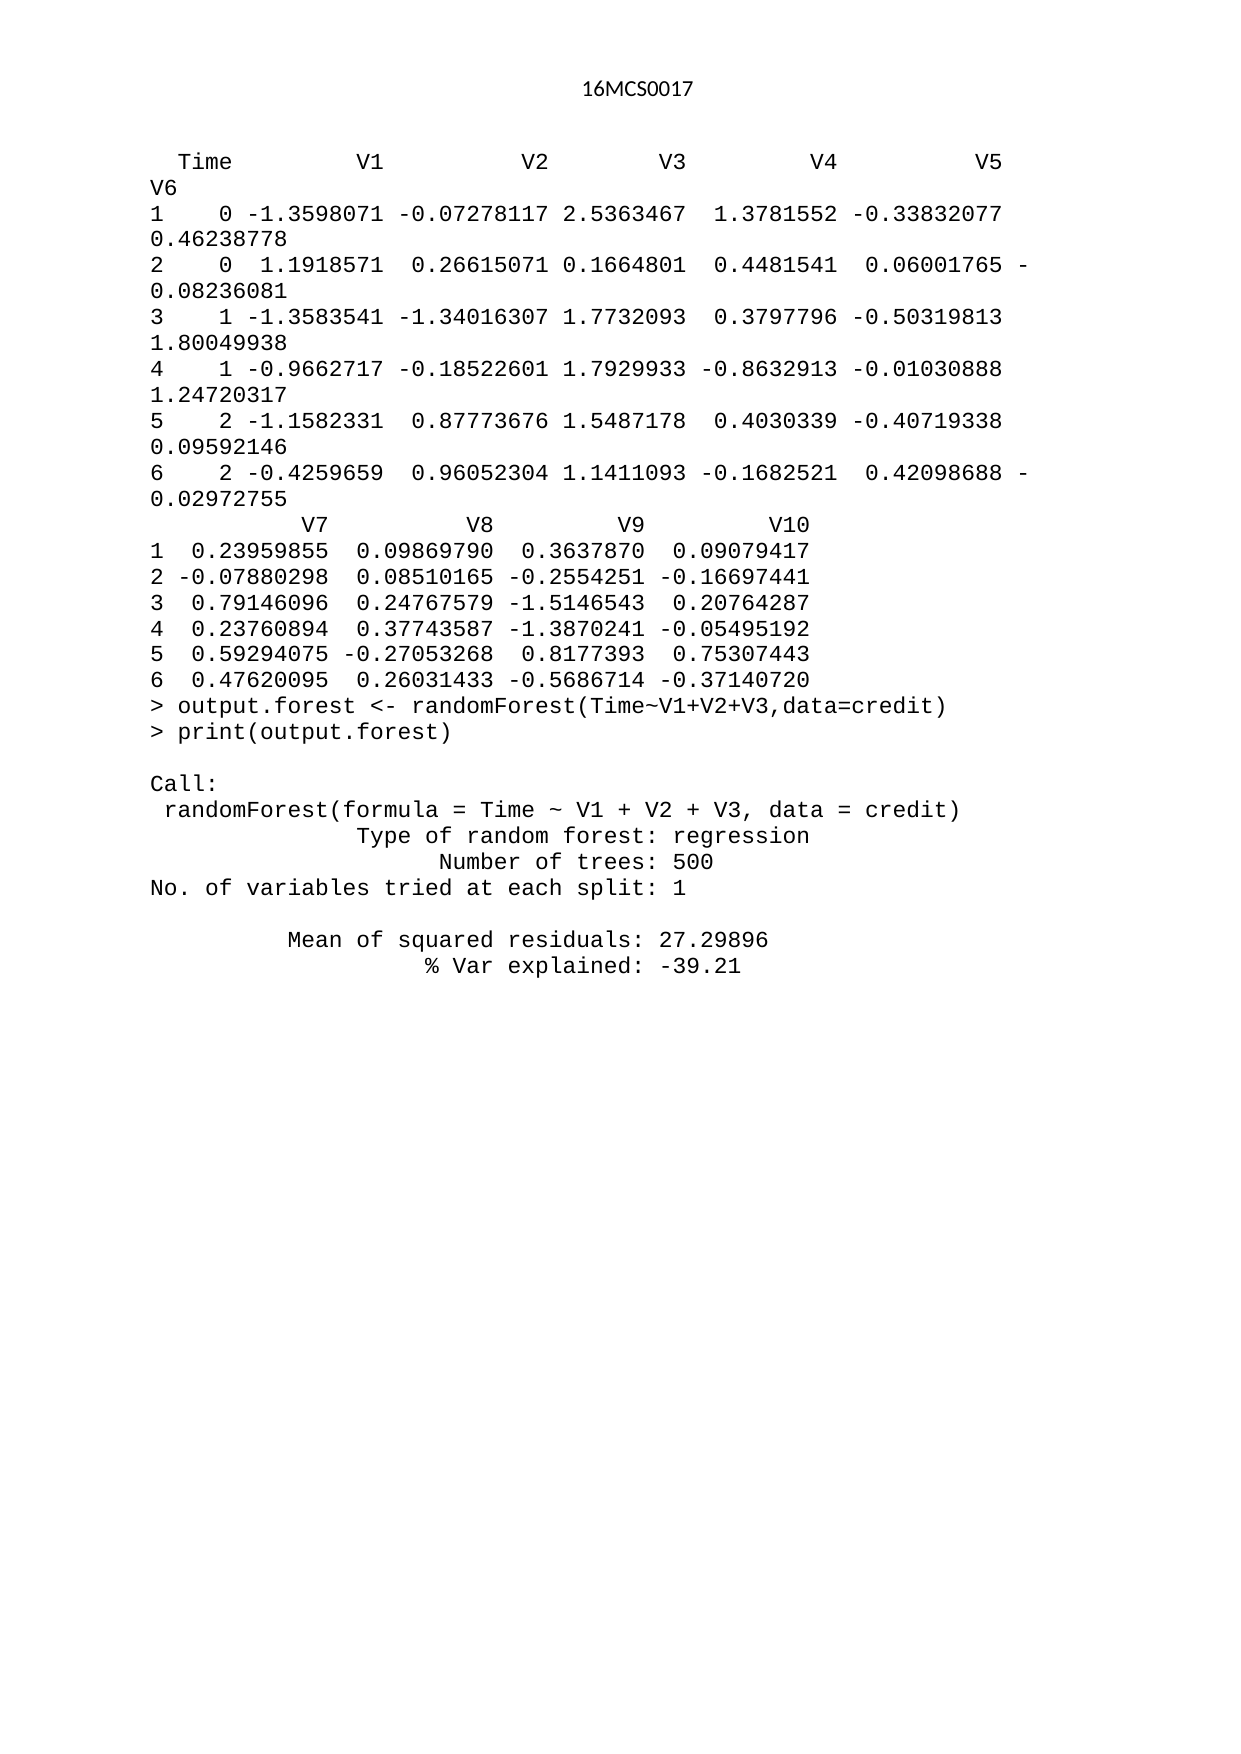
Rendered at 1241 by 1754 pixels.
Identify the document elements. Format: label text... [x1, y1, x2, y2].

text 6 2 -0.4259659 0.96052304 1.1411093 -0.1682521 0.42098688 -0.02972755 [150, 461, 1090, 513]
text 2 -0.07880298 0.08510165 -0.2554251 -0.16697441 [150, 565, 1090, 591]
text randomForest(formula = Time ~ V1 + V2 + V3, data = credit) [150, 798, 1090, 824]
text 5 2 -1.1582331 0.87773676 1.5487178 0.4030339 -0.40719338 0.09592146 [150, 409, 1090, 461]
text Mean of squared residuals: 27.29896 [150, 928, 1090, 954]
text 3 1 -1.3583541 -1.34016307 1.7732093 0.3797796 -0.50319813 1.80049938 [150, 306, 1090, 357]
text 3 0.79146096 0.24767579 -1.5146543 0.20764287 [150, 591, 1090, 617]
text Time V1 V2 V3 V4 V5 V6 [150, 150, 1090, 202]
text Type of random forest: regression [150, 824, 1090, 850]
text 4 1 -0.9662717 -0.18522601 1.7929933 -0.8632913 -0.01030888 1.24720317 [150, 357, 1090, 409]
text 1 0 -1.3598071 -0.07278117 2.5363467 1.3781552 -0.33832077 0.46238778 [150, 202, 1090, 254]
text > print(output.forest) [150, 721, 1090, 747]
text No. of variables tried at each split: 1 [150, 876, 1090, 902]
text 6 0.47620095 0.26031433 -0.5686714 -0.37140720 [150, 669, 1090, 695]
text Call: [150, 772, 1090, 798]
text Number of trees: 500 [150, 850, 1090, 876]
text 1 0.23959855 0.09869790 0.3637870 0.09079417 [150, 539, 1090, 565]
text > output.forest <- randomForest(Time~V1+V2+V3,data=credit) [150, 695, 1090, 721]
text V7 V8 V9 V10 [150, 513, 1090, 539]
text 2 0 1.1918571 0.26615071 0.1664801 0.4481541 0.06001765 -0.08236081 [150, 254, 1090, 306]
text 4 0.23760894 0.37743587 -1.3870241 -0.05495192 [150, 617, 1090, 643]
text 5 0.59294075 -0.27053268 0.8177393 0.75307443 [150, 643, 1090, 669]
text % Var explained: -39.21 [150, 954, 1090, 980]
